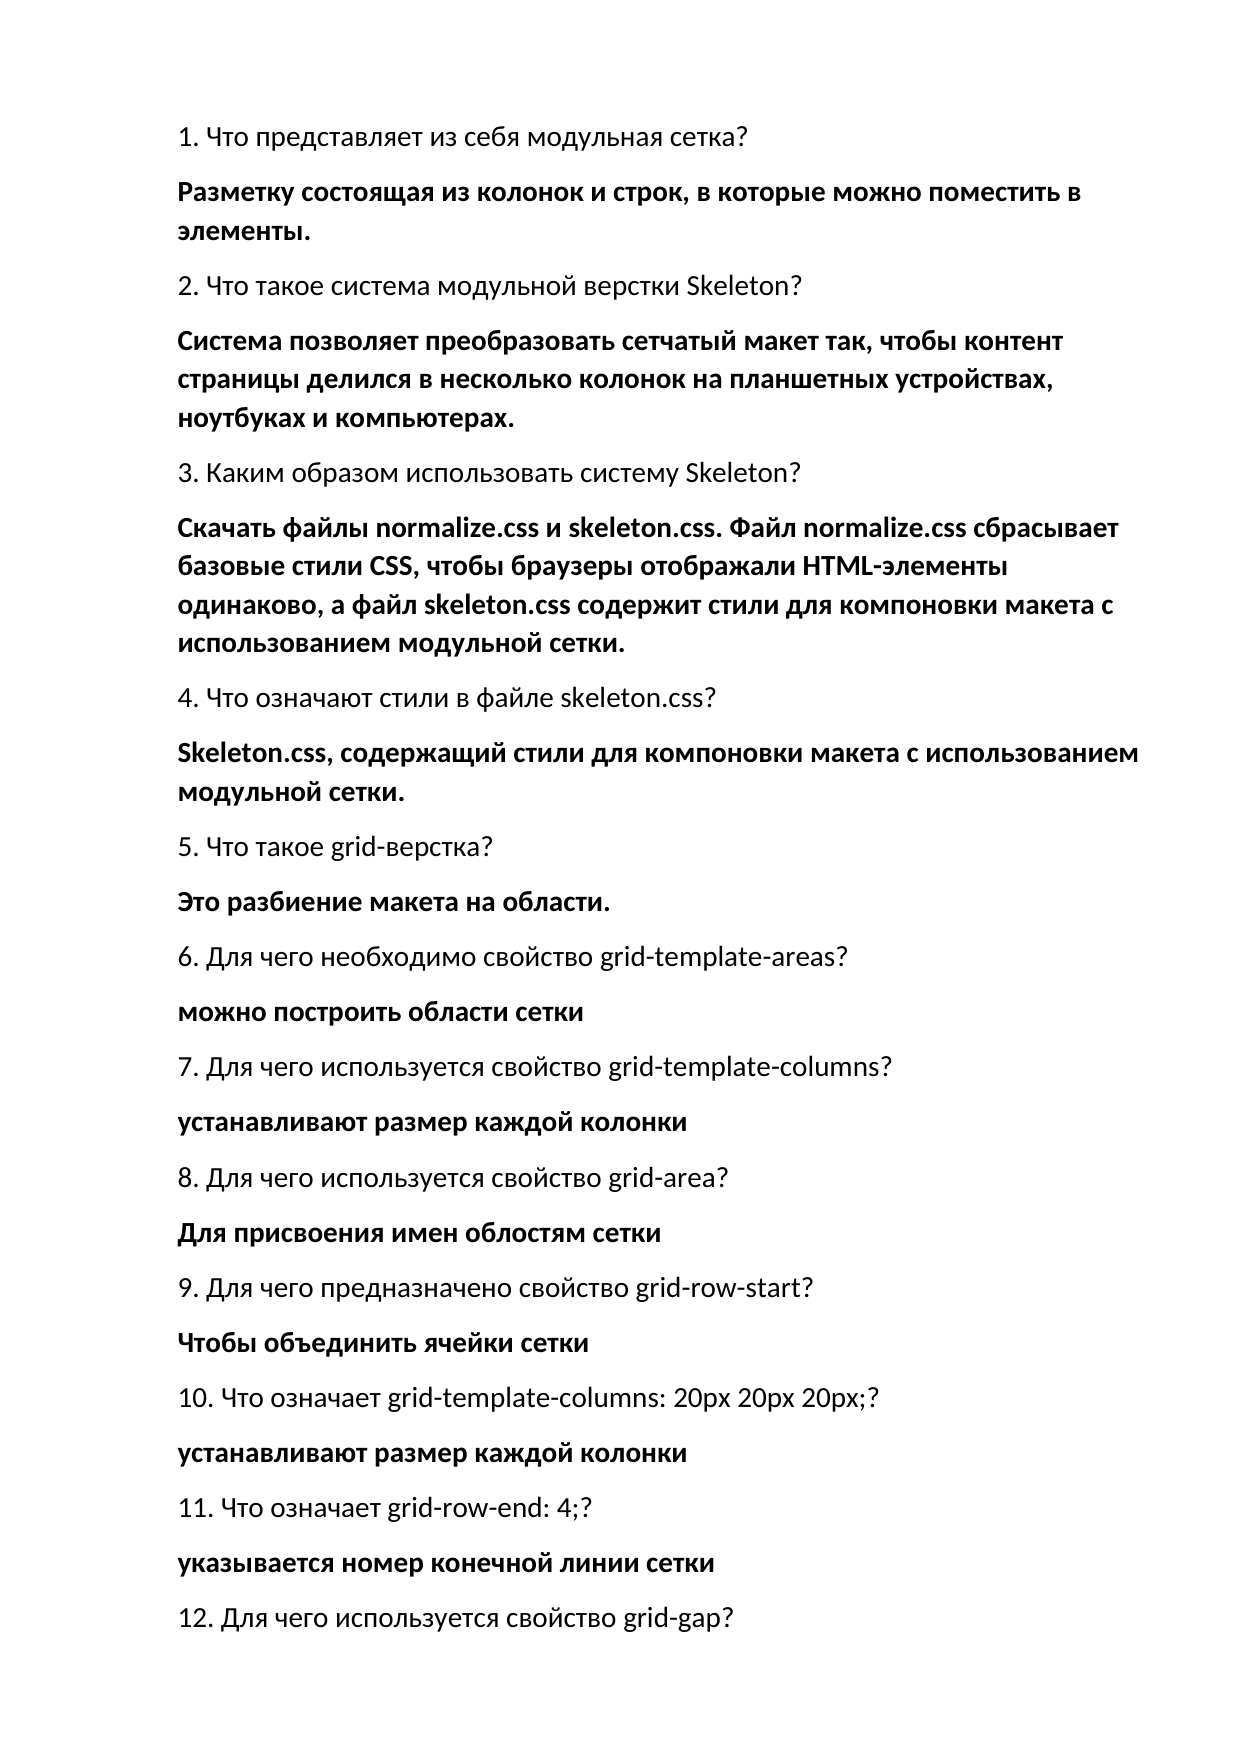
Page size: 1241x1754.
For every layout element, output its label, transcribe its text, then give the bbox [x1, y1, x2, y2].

text устанавливают размер каждой колонки [177, 1434, 1152, 1470]
text 6. Для чего необходимо свойство grid-template-areas? [177, 938, 1152, 974]
text Чтобы объединить ячейки сетки [177, 1324, 1152, 1359]
text 2. Что такое система модульной верстки Skeleton? [177, 267, 1152, 302]
text Разметку состоящая из колонок и строк, в которые можно поместить в элементы. [177, 173, 1152, 247]
text 8. Для чего используется свойство grid-area? [177, 1159, 1152, 1194]
text 12. Для чего используется свойство grid-gap? [177, 1599, 1152, 1635]
text 10. Что означает grid-template-columns: 20px 20px 20px;? [177, 1379, 1152, 1415]
text 4. Что означают стили в файле skeleton.css? [177, 679, 1152, 715]
text 5. Что такое grid-верстка? [177, 828, 1152, 864]
text Система позволяет преобразовать сетчатый макет так, чтобы контент страницы делился в несколько колонок на планшетных устройствах, ноутбуках и компьютерах. [177, 322, 1152, 434]
text можно построить области сетки [177, 993, 1152, 1029]
text Для присвоения имен облостям сетки [177, 1214, 1152, 1249]
text 1. Что представляет из себя модульная сетка? [177, 118, 1152, 154]
text 9. Для чего предназначено свойство grid-row-start? [177, 1269, 1152, 1304]
text указывается номер конечной линии сетки [177, 1544, 1152, 1580]
text Это разбиение макета на области. [177, 883, 1152, 919]
text 11. Что означает grid-row-end: 4;? [177, 1489, 1152, 1525]
text Скачать файлы normalize.css и skeleton.css. Файл normalize.css сбрасывает базовые стили CSS, чтобы браузеры отображали HTML-элементы одинаково, а файл skeleton.css содержит стили для компоновки макета с использованием модульной сетки. [177, 509, 1152, 660]
text Skeleton.css, содержащий стили для компоновки макета с использованием модульной сетки. [177, 734, 1152, 808]
text 3. Каким образом использовать систему Skeleton? [177, 454, 1152, 489]
text 7. Для чего используется свойство grid-template-columns? [177, 1048, 1152, 1084]
text устанавливают размер каждой колонки [177, 1103, 1152, 1139]
